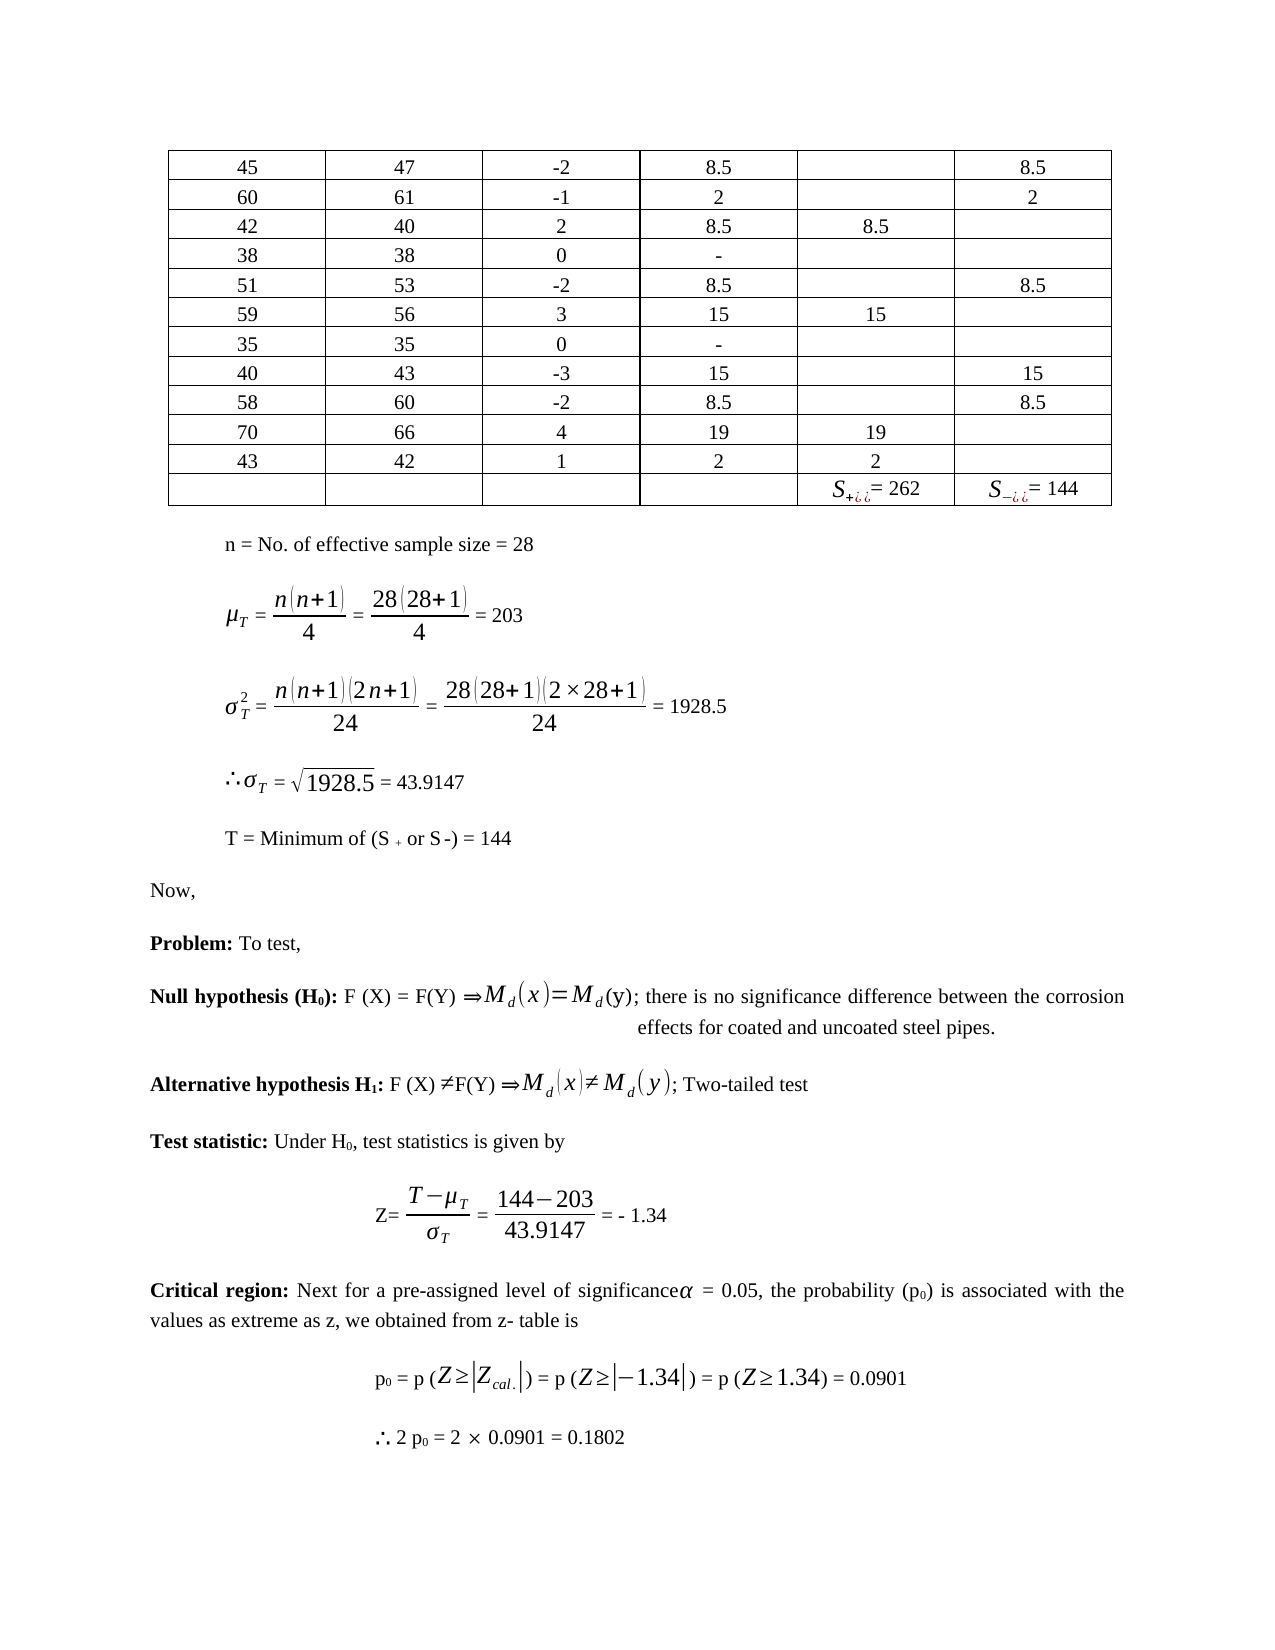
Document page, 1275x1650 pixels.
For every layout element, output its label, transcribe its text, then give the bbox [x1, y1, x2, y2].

table_cell -2 [483, 269, 639, 297]
table_cell [798, 386, 954, 414]
table_cell 0 [483, 239, 639, 267]
table_cell [326, 474, 482, 505]
table_cell 40 [326, 210, 482, 238]
text Critical region: Next for a pre-assigned level of significance = 0.05, the probability (p0) is associated with the values as extreme as z, we obtained from z- table is [150, 1276, 1125, 1332]
table_cell - [641, 239, 797, 267]
table_cell 2 [641, 180, 797, 209]
table_cell = 144 [955, 474, 1111, 505]
table_cell [955, 210, 1111, 238]
table_cell -1 [483, 180, 639, 209]
table_cell [798, 269, 954, 297]
table_cell [798, 239, 954, 267]
table_cell 8.5 [955, 386, 1111, 414]
table_cell [798, 180, 954, 209]
table_cell [169, 474, 325, 505]
table_cell 1 [483, 445, 639, 473]
text = = = 203 [150, 584, 1125, 646]
text n = No. of effective sample size = 28 [150, 531, 1125, 556]
table_cell 4 [483, 415, 639, 444]
table_cell 45 [169, 151, 325, 179]
table_cell 2 [483, 210, 639, 238]
table_cell [955, 415, 1111, 444]
table_cell 60 [169, 180, 325, 209]
table_cell [483, 474, 639, 505]
table_cell - [641, 327, 797, 356]
table_cell 8.5 [641, 386, 797, 414]
table_cell 0 [483, 327, 639, 356]
text = = = 1928.5 [150, 674, 1125, 737]
table_cell 2 [955, 180, 1111, 209]
text Now, [150, 878, 1125, 902]
table_cell 56 [326, 298, 482, 326]
text Null hypothesis (H0): F (X) = F(Y) ⇒(y); there is no significance difference between the corrosion effects for coated and uncoated steel pipes. [150, 979, 1125, 1039]
table_cell 43 [326, 357, 482, 385]
text Z= = = - 1.34 [150, 1182, 1125, 1248]
table_cell 61 [326, 180, 482, 209]
table_cell 59 [169, 298, 325, 326]
text 2 p0 = 2 0.0901 = 0.1802 [150, 1423, 1125, 1454]
table_cell 8.5 [641, 210, 797, 238]
table_cell 35 [169, 327, 325, 356]
table_cell [955, 298, 1111, 326]
text p0 = p () = p () = p () = 0.0901 [150, 1360, 1125, 1395]
table_cell -2 [483, 151, 639, 179]
table_cell 2 [641, 445, 797, 473]
table_cell 19 [641, 415, 797, 444]
table_cell [955, 445, 1111, 473]
table_cell [955, 239, 1111, 267]
table_cell [955, 327, 1111, 356]
table_cell 8.5 [798, 210, 954, 238]
table_cell [641, 474, 797, 505]
text T = Minimum of (S + or S -) = 144 [150, 826, 1125, 850]
table_cell 15 [641, 357, 797, 385]
table_cell 15 [641, 298, 797, 326]
table_cell 3 [483, 298, 639, 326]
table_cell 35 [326, 327, 482, 356]
table_cell 51 [169, 269, 325, 297]
table_cell 15 [798, 298, 954, 326]
text Alternative hypothesis H1: F (X) F(Y) ⇒; Two-tailed test [150, 1067, 1125, 1100]
table_cell 19 [798, 415, 954, 444]
table_cell 60 [326, 386, 482, 414]
table_cell 42 [169, 210, 325, 238]
table_cell [798, 357, 954, 385]
table_cell 15 [955, 357, 1111, 385]
table_cell 40 [169, 357, 325, 385]
table_cell 53 [326, 269, 482, 297]
table_cell 47 [326, 151, 482, 179]
table_cell 8.5 [641, 151, 797, 179]
table_cell 58 [169, 386, 325, 414]
table_cell -2 [483, 386, 639, 414]
text Test statistic: Under H0, test statistics is given by [150, 1129, 1125, 1153]
table_cell 42 [326, 445, 482, 473]
table_cell 8.5 [955, 269, 1111, 297]
table_cell [798, 327, 954, 356]
table_cell 66 [326, 415, 482, 444]
table_cell 8.5 [641, 269, 797, 297]
table_cell 70 [169, 415, 325, 444]
table_cell -3 [483, 357, 639, 385]
table_cell 2 [798, 445, 954, 473]
text = = 43.9147 [150, 765, 1125, 797]
table_cell 43 [169, 445, 325, 473]
table_cell 38 [169, 239, 325, 267]
table_cell 38 [326, 239, 482, 267]
table_cell [798, 151, 954, 179]
table_cell 8.5 [955, 151, 1111, 179]
text Problem: To test, [150, 931, 1125, 955]
table_cell = 262 [798, 474, 954, 505]
